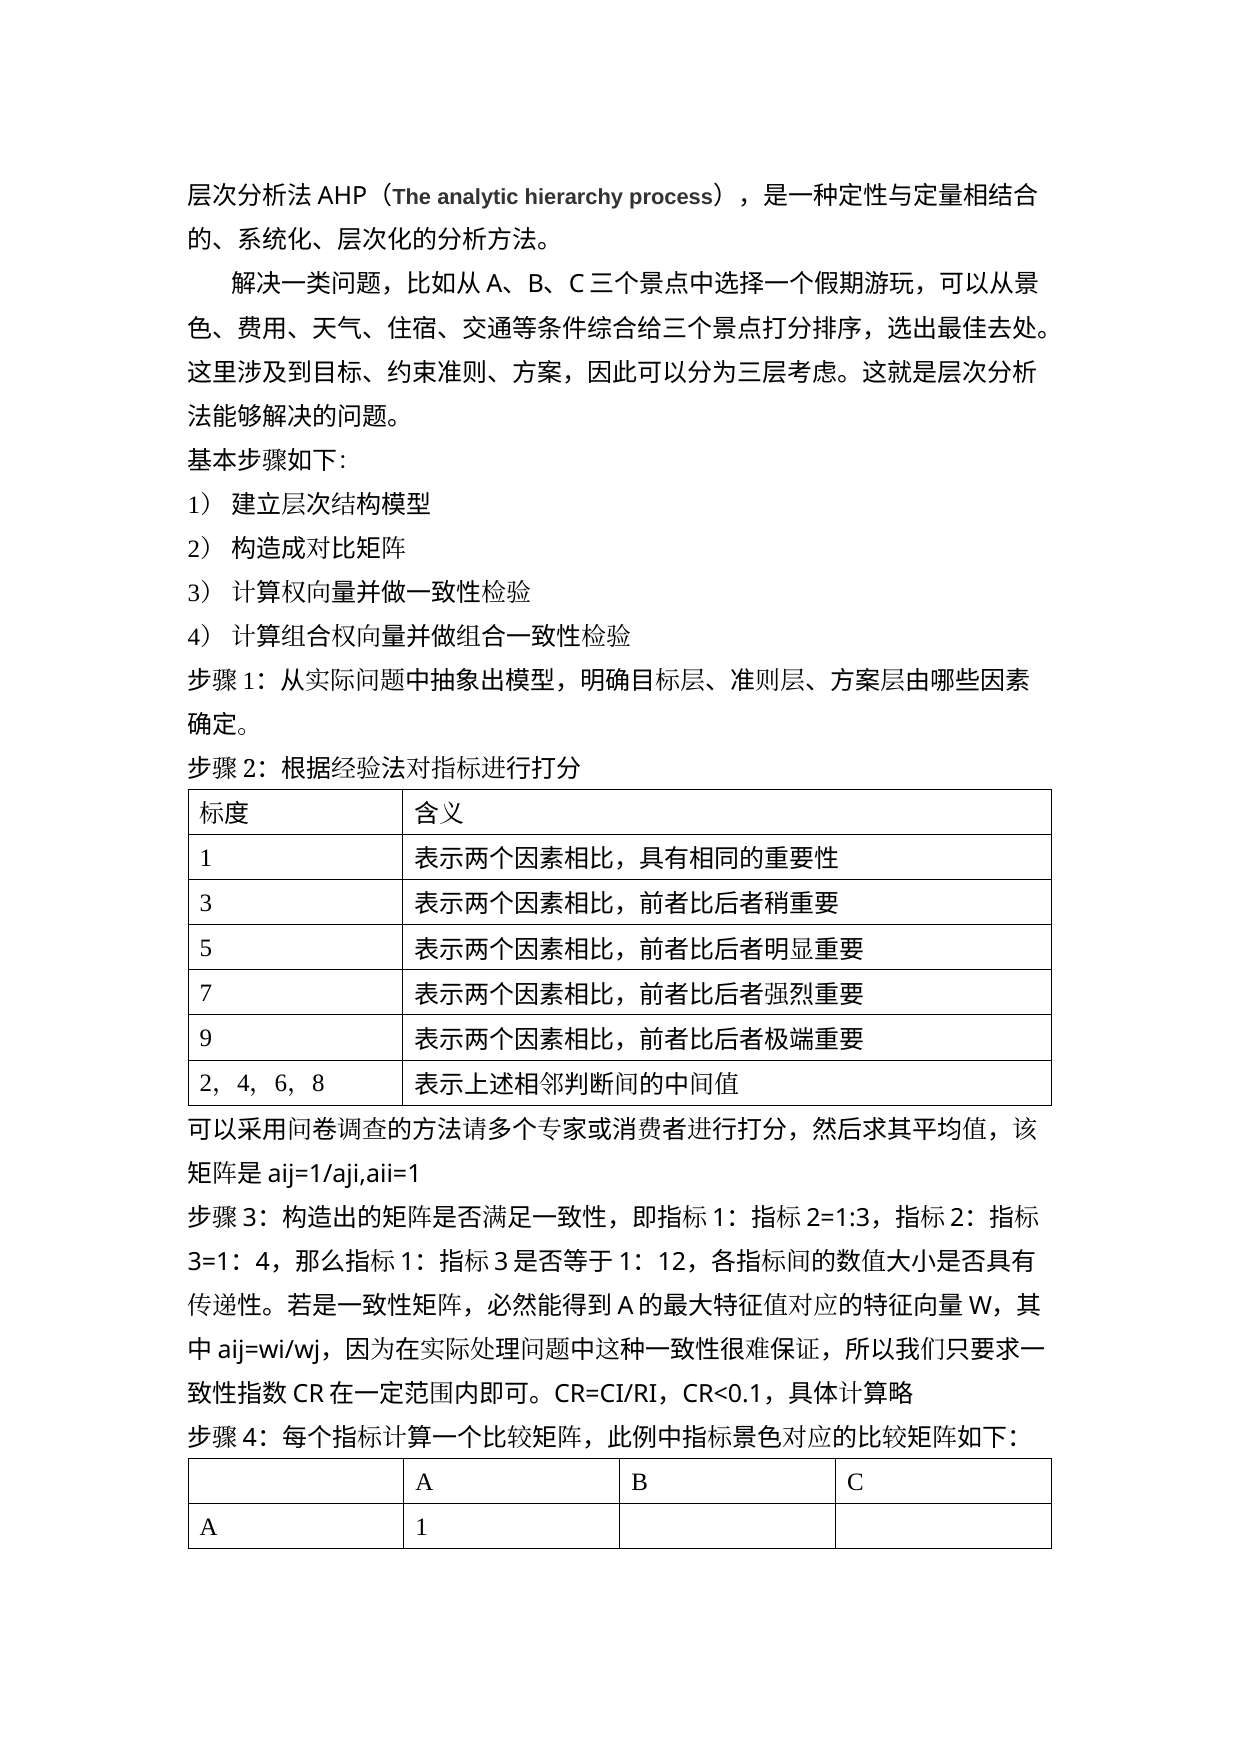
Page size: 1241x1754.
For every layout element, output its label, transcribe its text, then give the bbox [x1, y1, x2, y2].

table_header C [836, 1459, 1051, 1503]
table_cell A [189, 1504, 403, 1548]
table_cell [620, 1504, 835, 1548]
table_cell 表示两个因素相比，前者比后者极端重要 [403, 1015, 1051, 1059]
table_cell 表示两个因素相比，具有相同的重要性 [403, 835, 1051, 879]
text 步骤1：从实际问题中抽象出模型，明确目标层、准则层、方案层由哪些因素确定。 [187, 657, 1053, 745]
list 计算组合权向量并做组合一致性检验 [187, 613, 1053, 657]
text 步骤3：构造出的矩阵是否满足一致性，即指标1：指标2=1:3，指标2：指标3=1：4，那么指标1：指标3是否等于1：12，各指标间的数值大小是否具有传递性。若是一致性矩阵，必然能得到A的最大特征值对应的特征向量W，其中aij=wi/wj，因为在实际处理问题中这种一致性很难保证，所以我们只要求一致性指数CR在一定范围内即可。CR=CI/RI，CR<0.1，具体计算略 [187, 1194, 1053, 1414]
text 步骤4：每个指标计算一个比较矩阵，此例中指标景色对应的比较矩阵如下： [187, 1414, 1053, 1458]
table_cell 7 [189, 970, 402, 1014]
table_header B [620, 1459, 835, 1503]
list 计算权向量并做一致性检验 [187, 568, 1053, 613]
table_cell 2，4，6，8 [189, 1061, 402, 1104]
text 解决一类问题，比如从A、B、C三个景点中选择一个假期游玩，可以从景色、费用、天气、住宿、交通等条件综合给三个景点打分排序，选出最佳去处。这里涉及到目标、约束准则、方案，因此可以分为三层考虑。这就是层次分析法能够解决的问题。 [187, 260, 1053, 436]
table_cell 9 [189, 1015, 402, 1059]
table_cell 1 [404, 1504, 619, 1548]
text 可以采用问卷调查的方法请多个专家或消费者进行打分，然后求其平均值，该矩阵是aij=1/aji,aii=1 [187, 1106, 1053, 1194]
table_header [189, 1459, 403, 1503]
text 基本步骤如下： [187, 436, 1053, 480]
table_header 标度 [189, 790, 402, 834]
table_header A [404, 1459, 619, 1503]
table_cell 表示上述相邻判断间的中间值 [403, 1061, 1051, 1104]
table_cell 表示两个因素相比，前者比后者明显重要 [403, 925, 1051, 969]
text 层次分析法AHP（The analytic hierarchy process），是一种定性与定量相结合的、系统化、层次化的分析方法。 [187, 172, 1053, 260]
list 构造成对比矩阵 [187, 524, 1053, 568]
table_cell 3 [189, 880, 402, 924]
table_cell [836, 1504, 1051, 1548]
table_cell 1 [189, 835, 402, 879]
table_cell 表示两个因素相比，前者比后者强烈重要 [403, 970, 1051, 1014]
table_header 含义 [403, 790, 1051, 834]
text 步骤2：根据经验法对指标进行打分 [187, 745, 1053, 789]
table_cell 表示两个因素相比，前者比后者稍重要 [403, 880, 1051, 924]
table_cell 5 [189, 925, 402, 969]
list 建立层次结构模型 [187, 480, 1053, 524]
